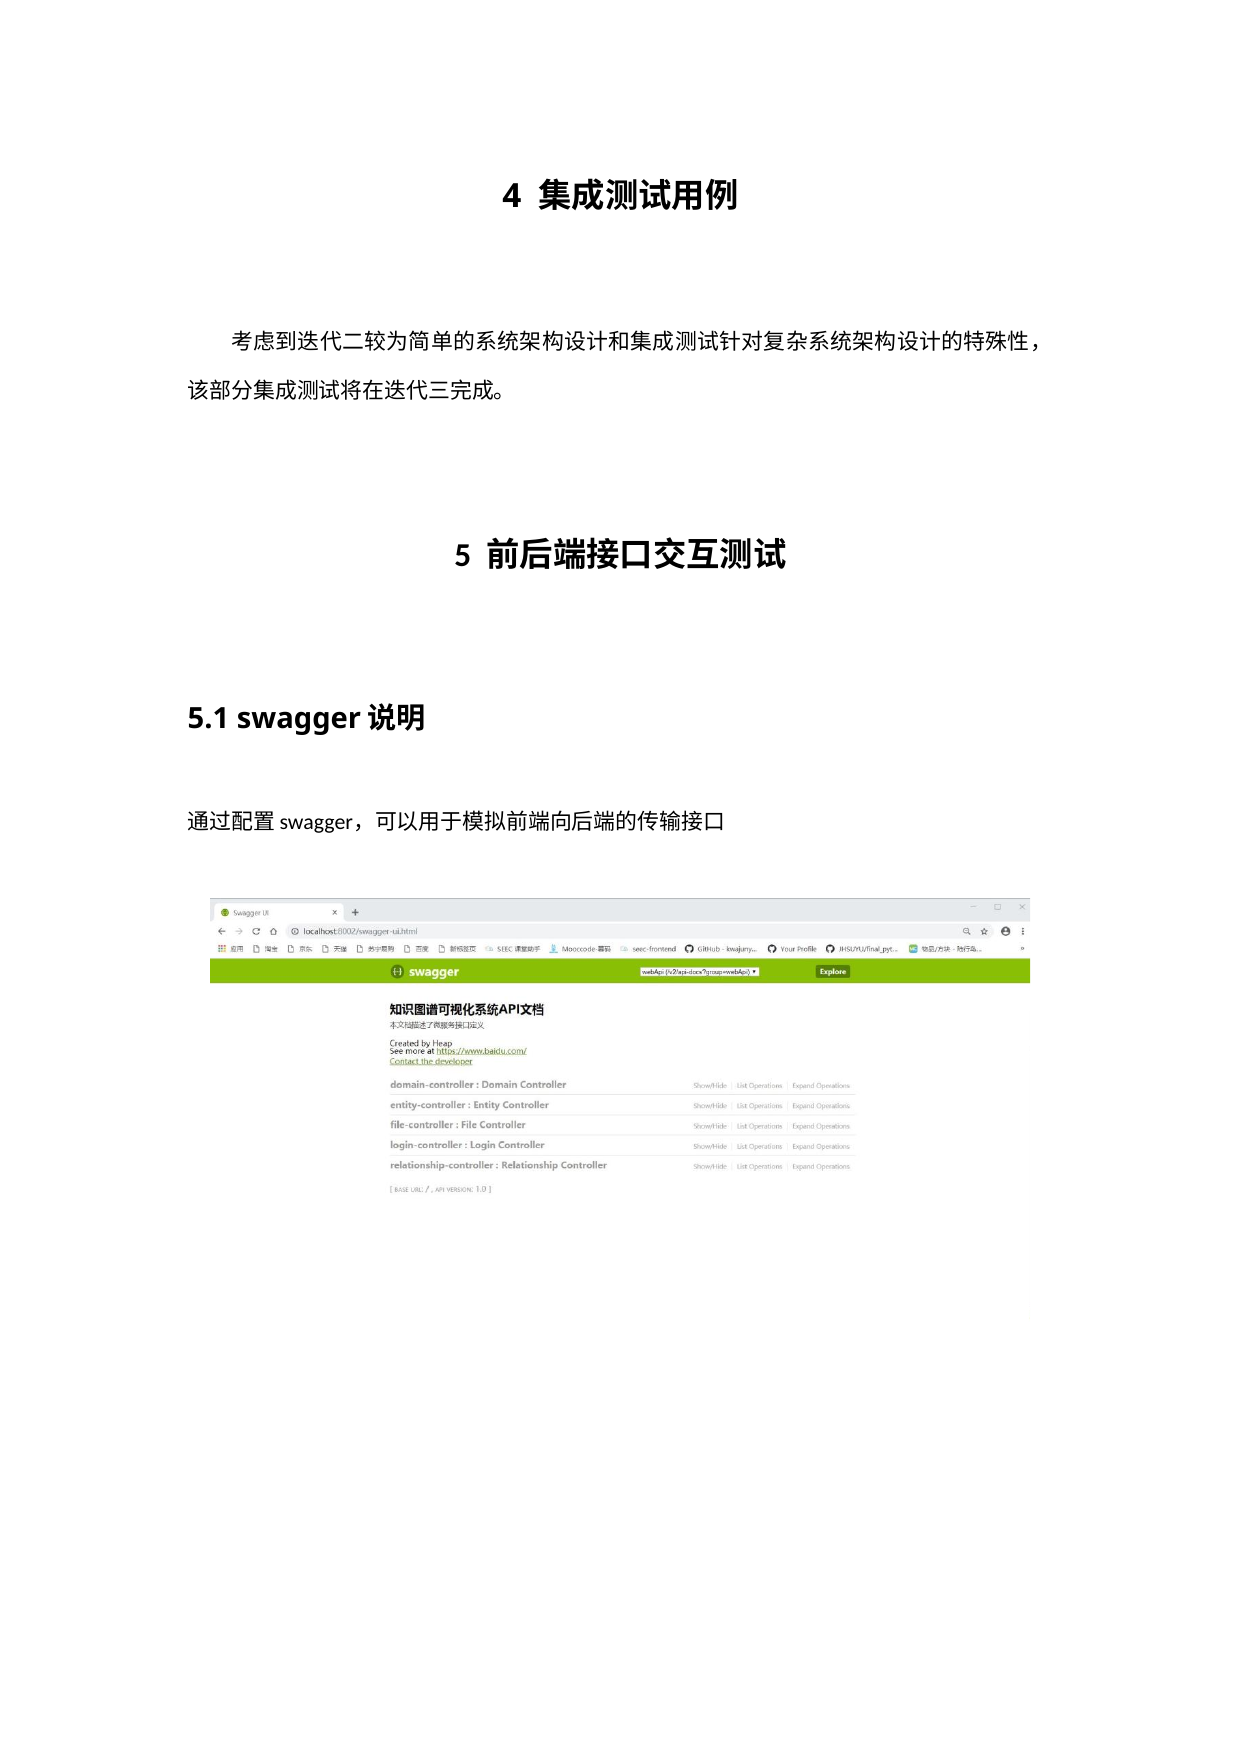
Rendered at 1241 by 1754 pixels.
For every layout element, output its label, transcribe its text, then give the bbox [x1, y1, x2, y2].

subtitle 5.1 swagger说明 [187, 684, 1053, 749]
subtitle 4 集成测试用例 [187, 162, 1053, 227]
picture [210, 898, 1031, 1322]
text 通过配置swagger，可以用于模拟前端向后端的传输接口 [187, 805, 1053, 837]
text 考虑到迭代二较为简单的系统架构设计和集成测试针对复杂系统架构设计的特殊性，该部分集成测试将在迭代三完成。 [187, 325, 1053, 406]
subtitle 5 前后端接口交互测试 [187, 521, 1053, 586]
